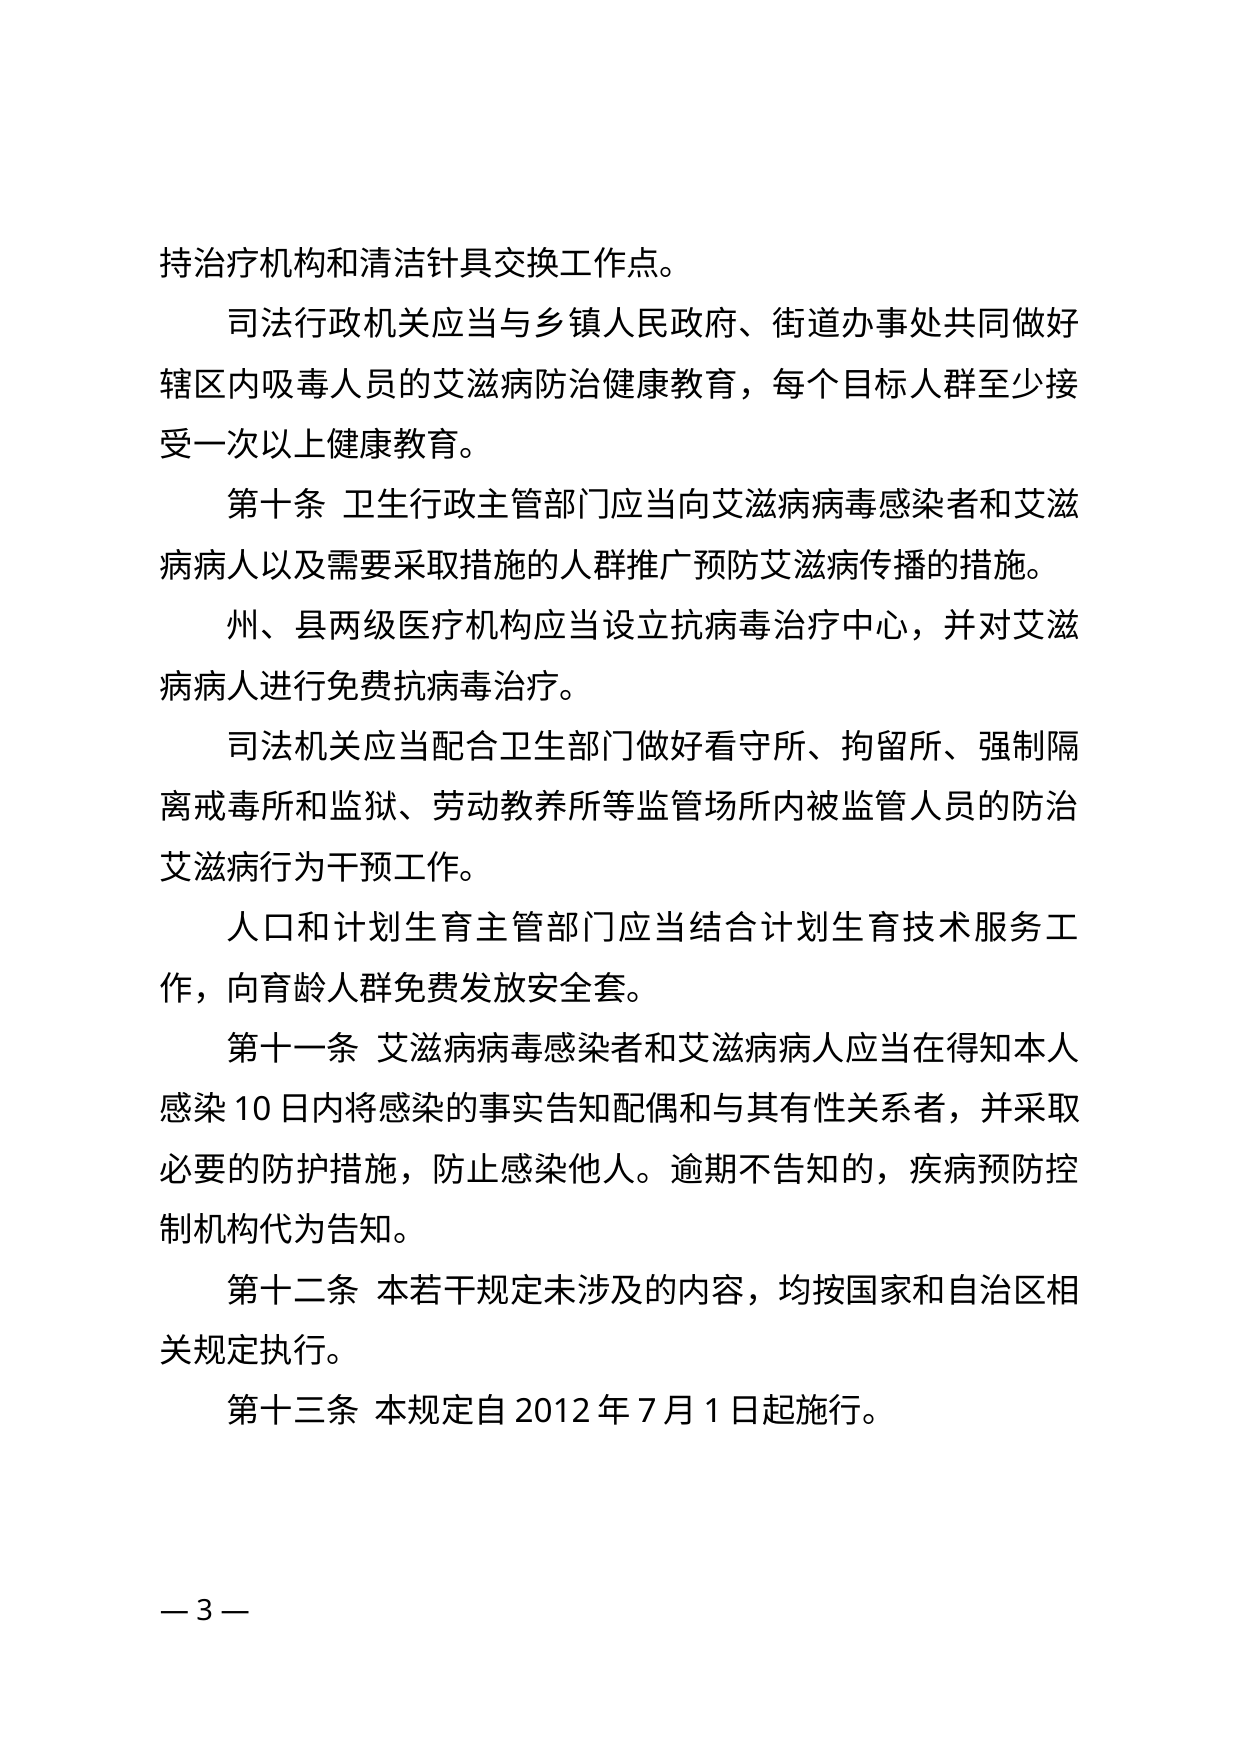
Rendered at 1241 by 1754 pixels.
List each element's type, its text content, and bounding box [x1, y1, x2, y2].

text 第十二条 本若干规定未涉及的内容，均按国家和自治区相关规定执行。 [159, 1251, 1081, 1372]
text 人口和计划生育主管部门应当结合计划生育技术服务工作，向育龄人群免费发放安全套。 [159, 889, 1081, 1010]
text 州、县两级医疗机构应当设立抗病毒治疗中心，并对艾滋病病人进行免费抗病毒治疗。 [159, 587, 1081, 708]
text 第十条 卫生行政主管部门应当向艾滋病病毒感染者和艾滋病病人以及需要采取措施的人群推广预防艾滋病传播的措施。 [159, 466, 1081, 587]
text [159, 224, 1081, 285]
text 司法机关应当配合卫生部门做好看守所、拘留所、强制隔离戒毒所和监狱、劳动教养所等监管场所内被监管人员的防治艾滋病行为干预工作。 [159, 708, 1081, 889]
text 第十一条 艾滋病病毒感染者和艾滋病病人应当在得知本人感染10日内将感染的事实告知配偶和与其有性关系者，并采取必要的防护措施，防止感染他人。逾期不告知的，疾病预防控制机构代为告知。 [159, 1010, 1081, 1251]
text 司法行政机关应当与乡镇人民政府、街道办事处共同做好辖区内吸毒人员的艾滋病防治健康教育，每个目标人群至少接受一次以上健康教育。 [159, 285, 1081, 466]
text 第十三条 本规定自2012年7月1日起施行。 [159, 1372, 1081, 1433]
